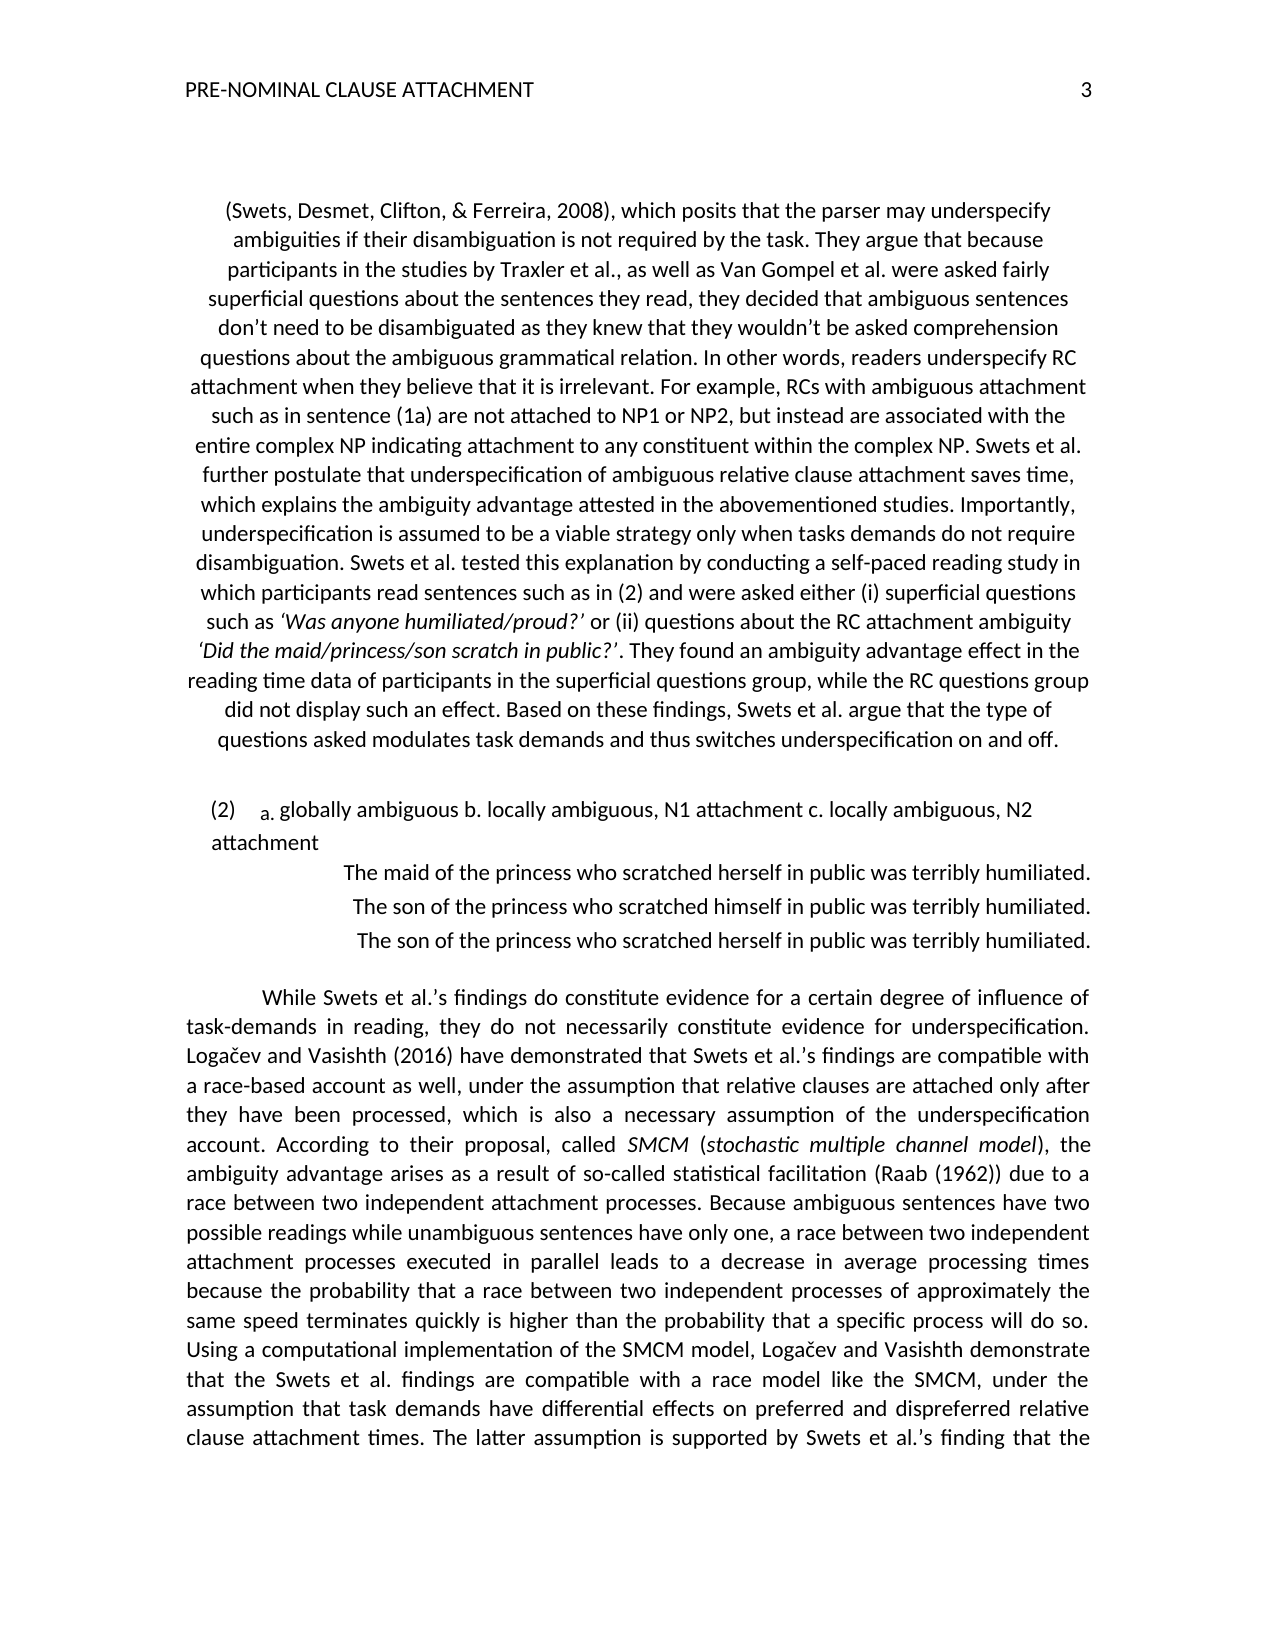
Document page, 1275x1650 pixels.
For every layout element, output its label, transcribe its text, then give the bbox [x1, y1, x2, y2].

text (Swets, Desmet, Clifton, & Ferreira, 2008), which posits that the parser may underspecify ambiguities if their disambiguation is not required by the task. They argue that because participants in the studies by Traxler et al., as well as Van Gompel et al. were asked fairly superficial questions about the sentences they read, they decided that ambiguous sentences don’t need to be disambiguated as they knew that they wouldn’t be asked comprehension questions about the ambiguous grammatical relation. In other words, readers underspecify RC attachment when they believe that it is irrelevant. For example, RCs with ambiguous attachment such as in sentence (1a) are not attached to NP1 or NP2, but instead are associated with the entire complex NP indicating attachment to any constituent within the complex NP. Swets et al. further postulate that underspecification of ambiguous relative clause attachment saves time, which explains the ambiguity advantage attested in the abovementioned studies. Importantly, underspecification is assumed to be a viable strategy only when tasks demands do not require disambiguation. Swets et al. tested this explanation by conducting a self-paced reading study in which participants read sentences such as in (2) and were asked either (i) superficial questions such as ‘Was anyone humiliated/proud?’ or (ii) questions about the RC attachment ambiguity ‘Did the maid/princess/son scratch in public?’. They found an ambiguity advantage effect in the reading time data of participants in the superficial questions group, while the RC questions group did not display such an effect. Based on these findings, Swets et al. argue that the type of questions asked modulates task demands and thus switches underspecification on and off. [185, 196, 1092, 753]
text The son of the princess who scratched himself in public was terribly humiliated. [185, 892, 1092, 920]
text The son of the princess who scratched herself in public was terribly humiliated. [185, 926, 1092, 954]
subtitle (2) a. globally ambiguous b. locally ambiguous, N1 attachment c. locally ambiguous, N2 attachment [210, 783, 1092, 856]
text The maid of the princess who scratched herself in public was terribly humiliated. [185, 858, 1092, 886]
